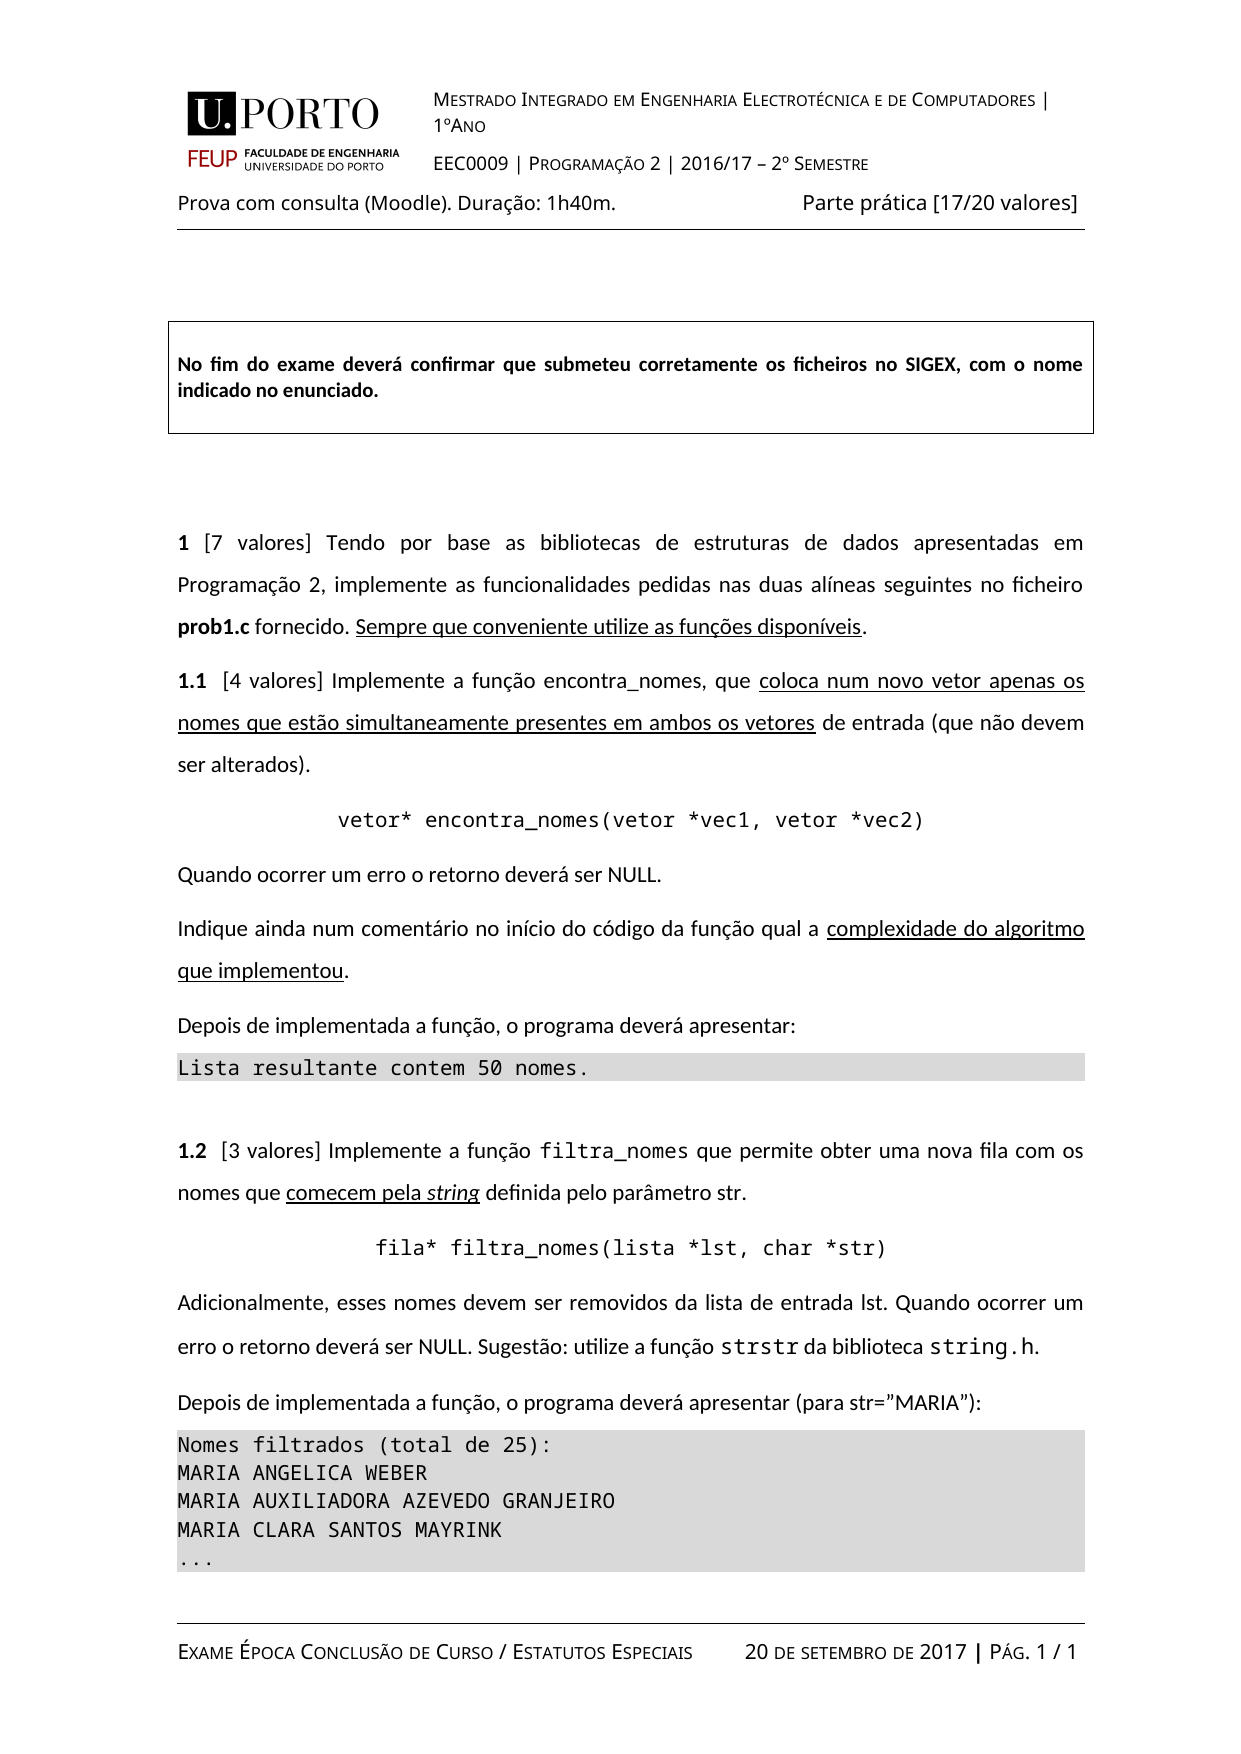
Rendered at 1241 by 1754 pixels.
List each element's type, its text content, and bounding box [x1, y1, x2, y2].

text MARIA ANGELICA WEBER [177, 1458, 1085, 1487]
text Nomes filtrados (total de 25): [177, 1430, 1085, 1458]
text Quando ocorrer um erro o retorno deverá ser NULL. [177, 860, 1085, 888]
text Lista resultante contem 50 nomes. [177, 1053, 1085, 1081]
text fila* filtra_nomes(lista *lst, char *str) [177, 1233, 1085, 1261]
text Depois de implementada a função, o programa deverá apresentar: [177, 1011, 1085, 1039]
text ... [177, 1543, 1085, 1572]
text Adicionalmente, esses nomes devem ser removidos da lista de entrada lst. Quando ocorrer um erro o retorno deverá ser NULL. Sugestão: utilize a função strstr da biblioteca string.h. [177, 1288, 1085, 1360]
text 1.1 [4 valores] Implemente a função encontra_nomes, que coloca num novo vetor apenas os nomes que estão simultaneamente presentes em ambos os vetores de entrada (que não devem ser alterados). [177, 666, 1085, 778]
text Indique ainda num comentário no início do código da função qual a complexidade do algoritmo que implementou. [177, 914, 1085, 984]
picture [177, 86, 409, 176]
text No fim do exame deverá confirmar que submeteu corretamente os ficheiros no SIGEX, com o nome indicado no enunciado. [177, 352, 1085, 402]
text vetor* encontra_nomes(vetor *vec1, vetor *vec2) [177, 805, 1085, 833]
text MARIA AUXILIADORA AZEVEDO GRANJEIRO [177, 1487, 1085, 1515]
text MARIA CLARA SANTOS MAYRINK [177, 1515, 1085, 1543]
text 1.2 [3 valores] Implemente a função filtra_nomes que permite obter uma nova fila com os nomes que comecem pela string definida pelo parâmetro str. [177, 1136, 1085, 1206]
text 1 [7 valores] Tendo por base as bibliotecas de estruturas de dados apresentadas em Programação 2, implemente as funcionalidades pedidas nas duas alíneas seguintes no ficheiro prob1.c fornecido. Sempre que conveniente utilize as funções disponíveis. [177, 528, 1085, 640]
text Depois de implementada a função, o programa deverá apresentar (para str=”MARIA”): [177, 1388, 1085, 1416]
